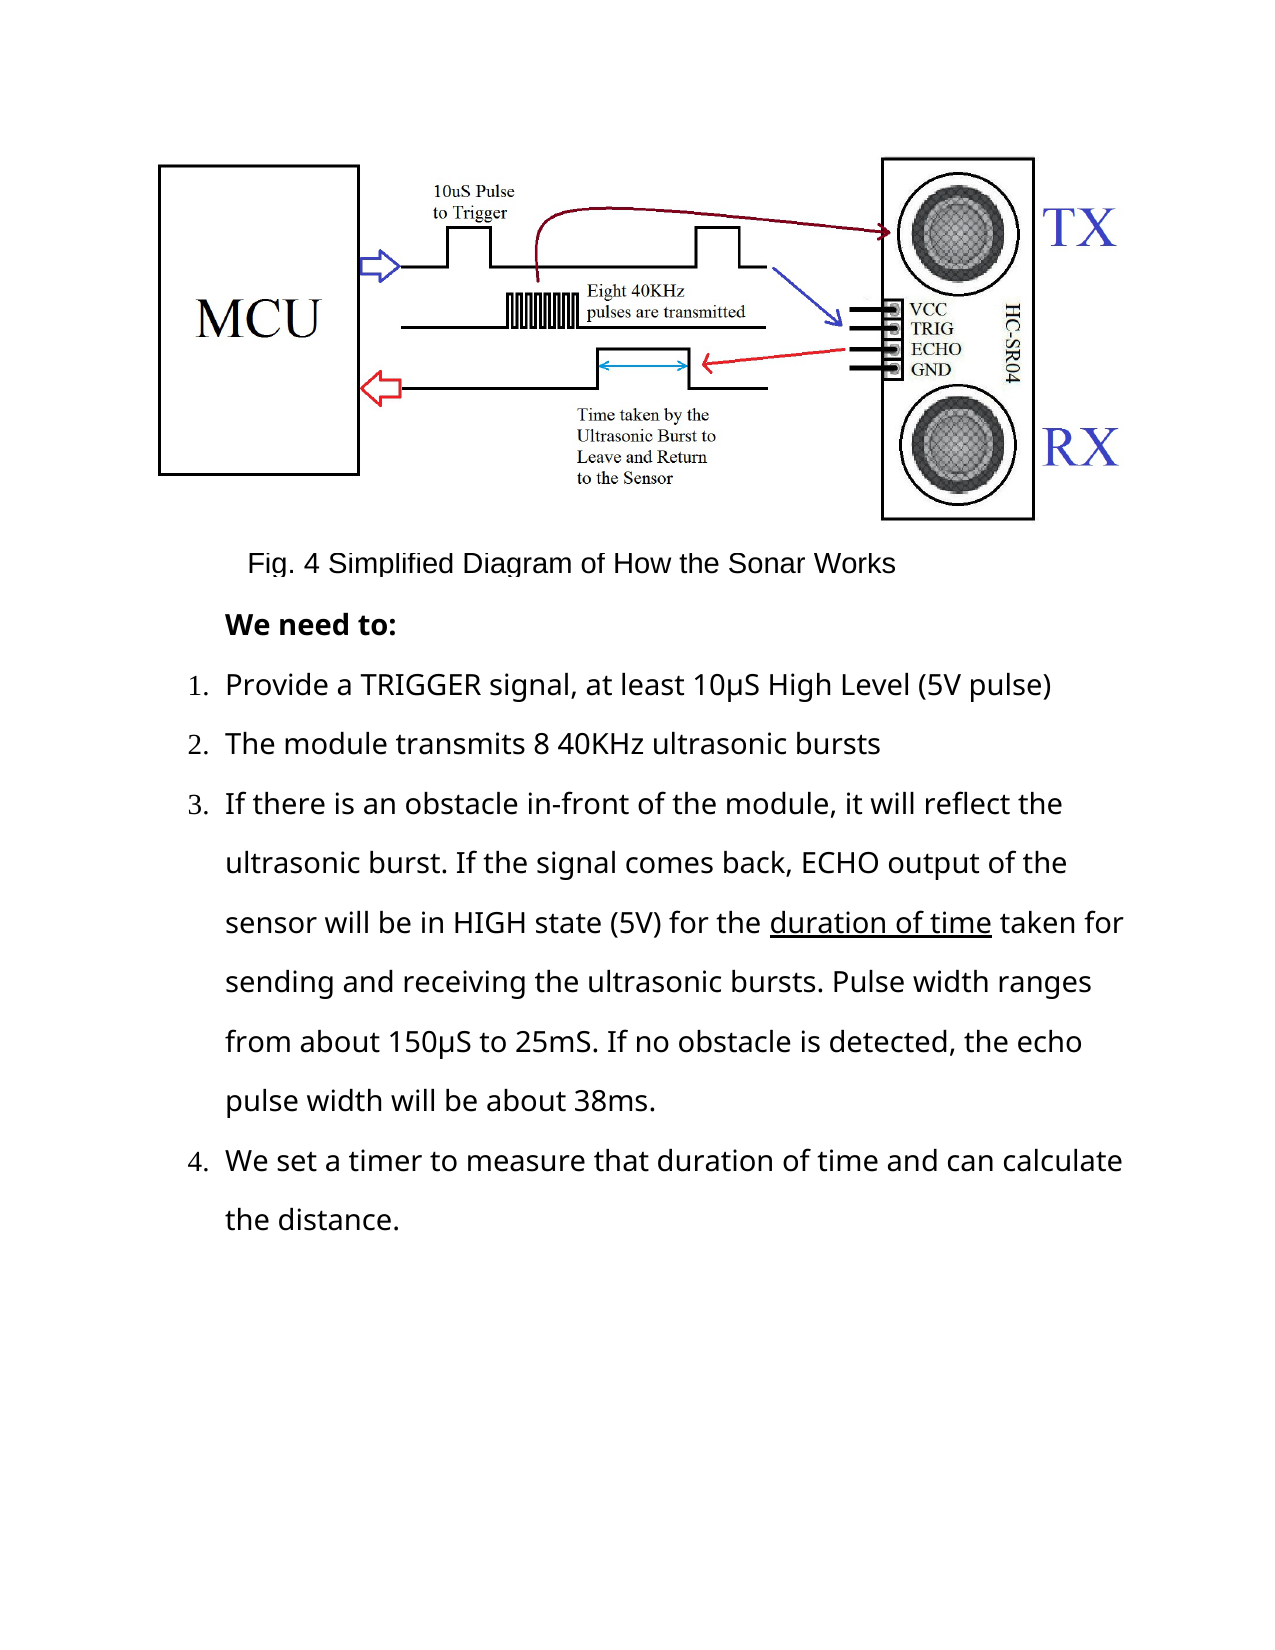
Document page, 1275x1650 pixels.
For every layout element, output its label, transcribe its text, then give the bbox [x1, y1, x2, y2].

text We need to: [150, 604, 1125, 644]
list Provide a TRIGGER signal, at least 10μS High Level (5V pulse) [187, 664, 1125, 704]
list We set a timer to measure that duration of time and can calculate the distance. [187, 1140, 1125, 1239]
list The module transmits 8 40KHz ultrasonic bursts [187, 723, 1125, 763]
picture [150, 150, 1125, 525]
list If there is an obstacle in-front of the module, it will reflect the ultrasonic burst. If the signal comes back, ECHO output of the sensor will be in HIGH state (5V) for the duration of time taken for sending and receiving the ultrasonic bursts. Pulse width ranges from about 150μS to 25mS. If no obstacle is detected, the echo pulse width will be about 38ms. [187, 783, 1125, 1120]
